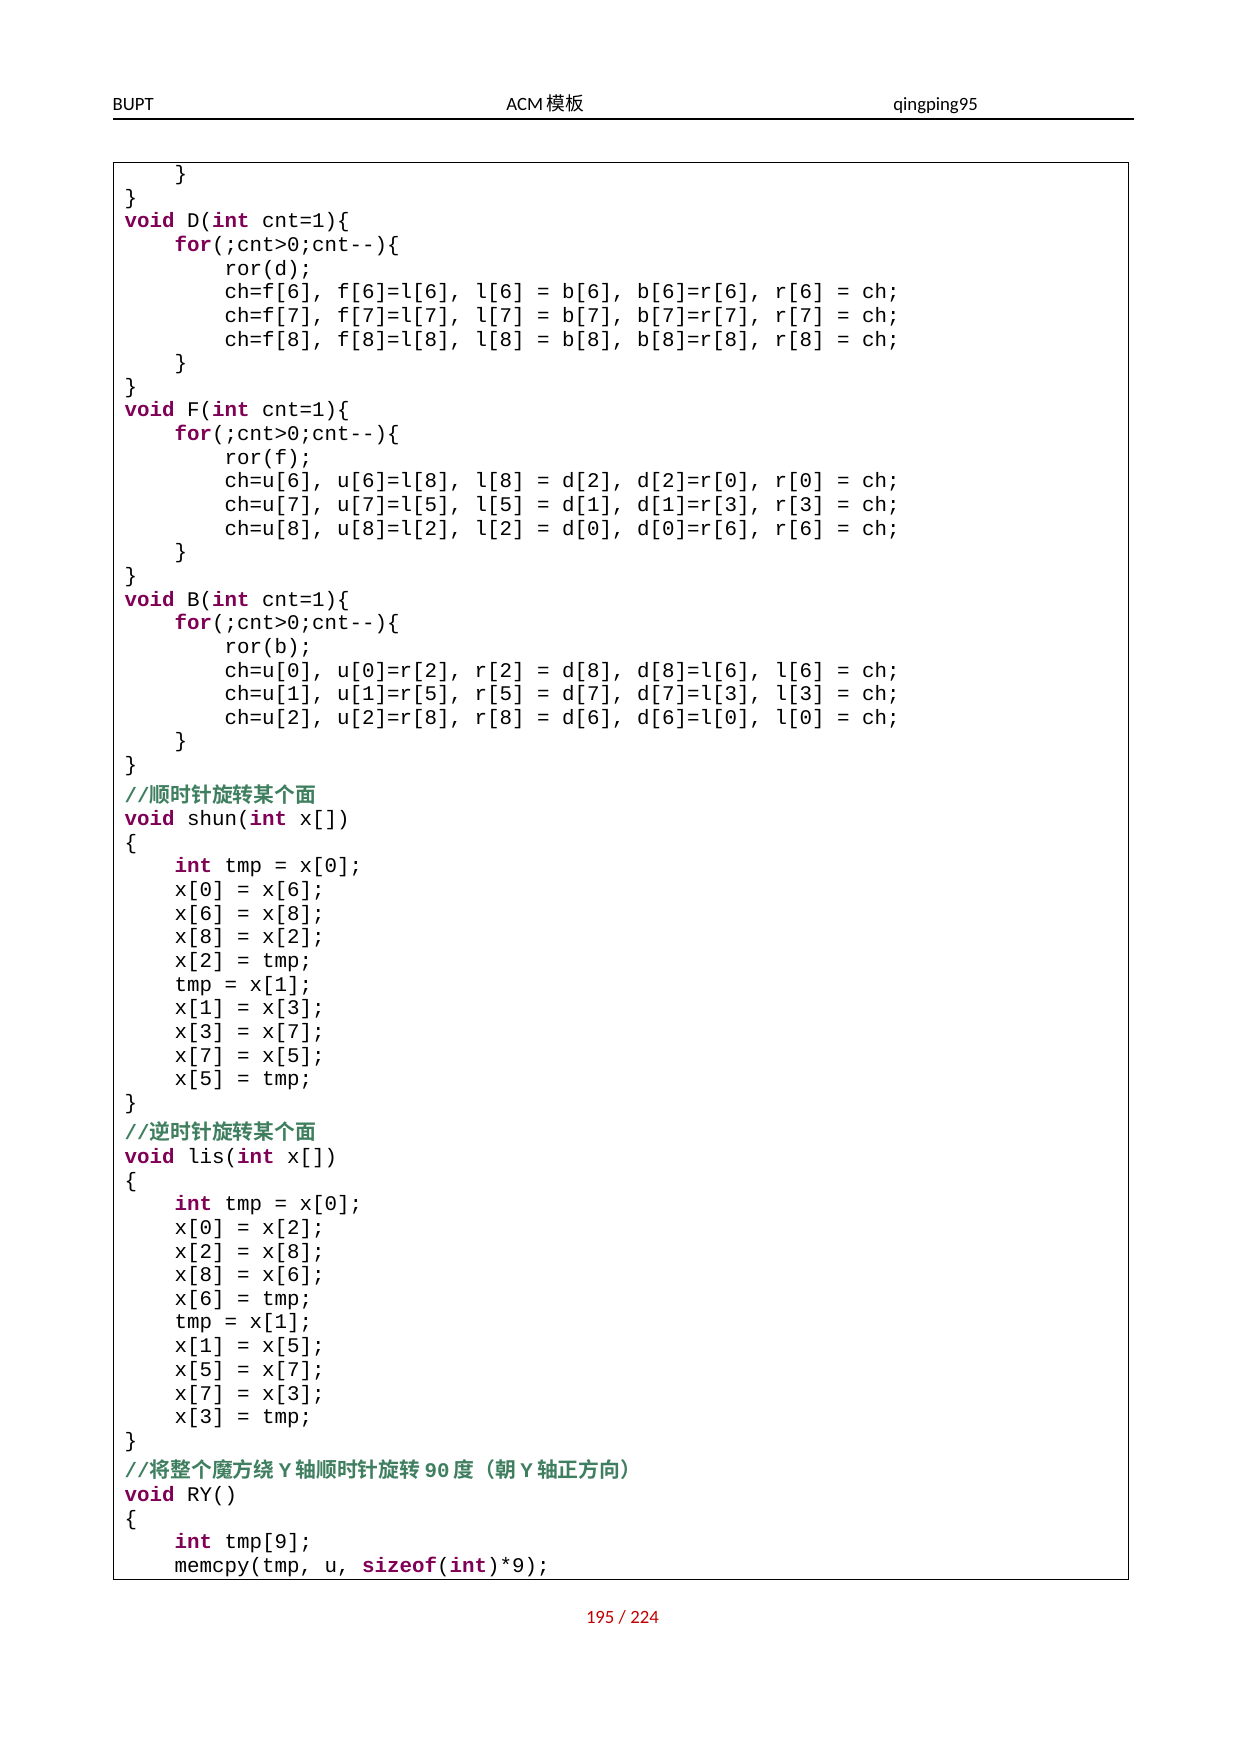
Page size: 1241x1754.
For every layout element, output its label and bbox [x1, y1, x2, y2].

table_header [114, 163, 1128, 1578]
